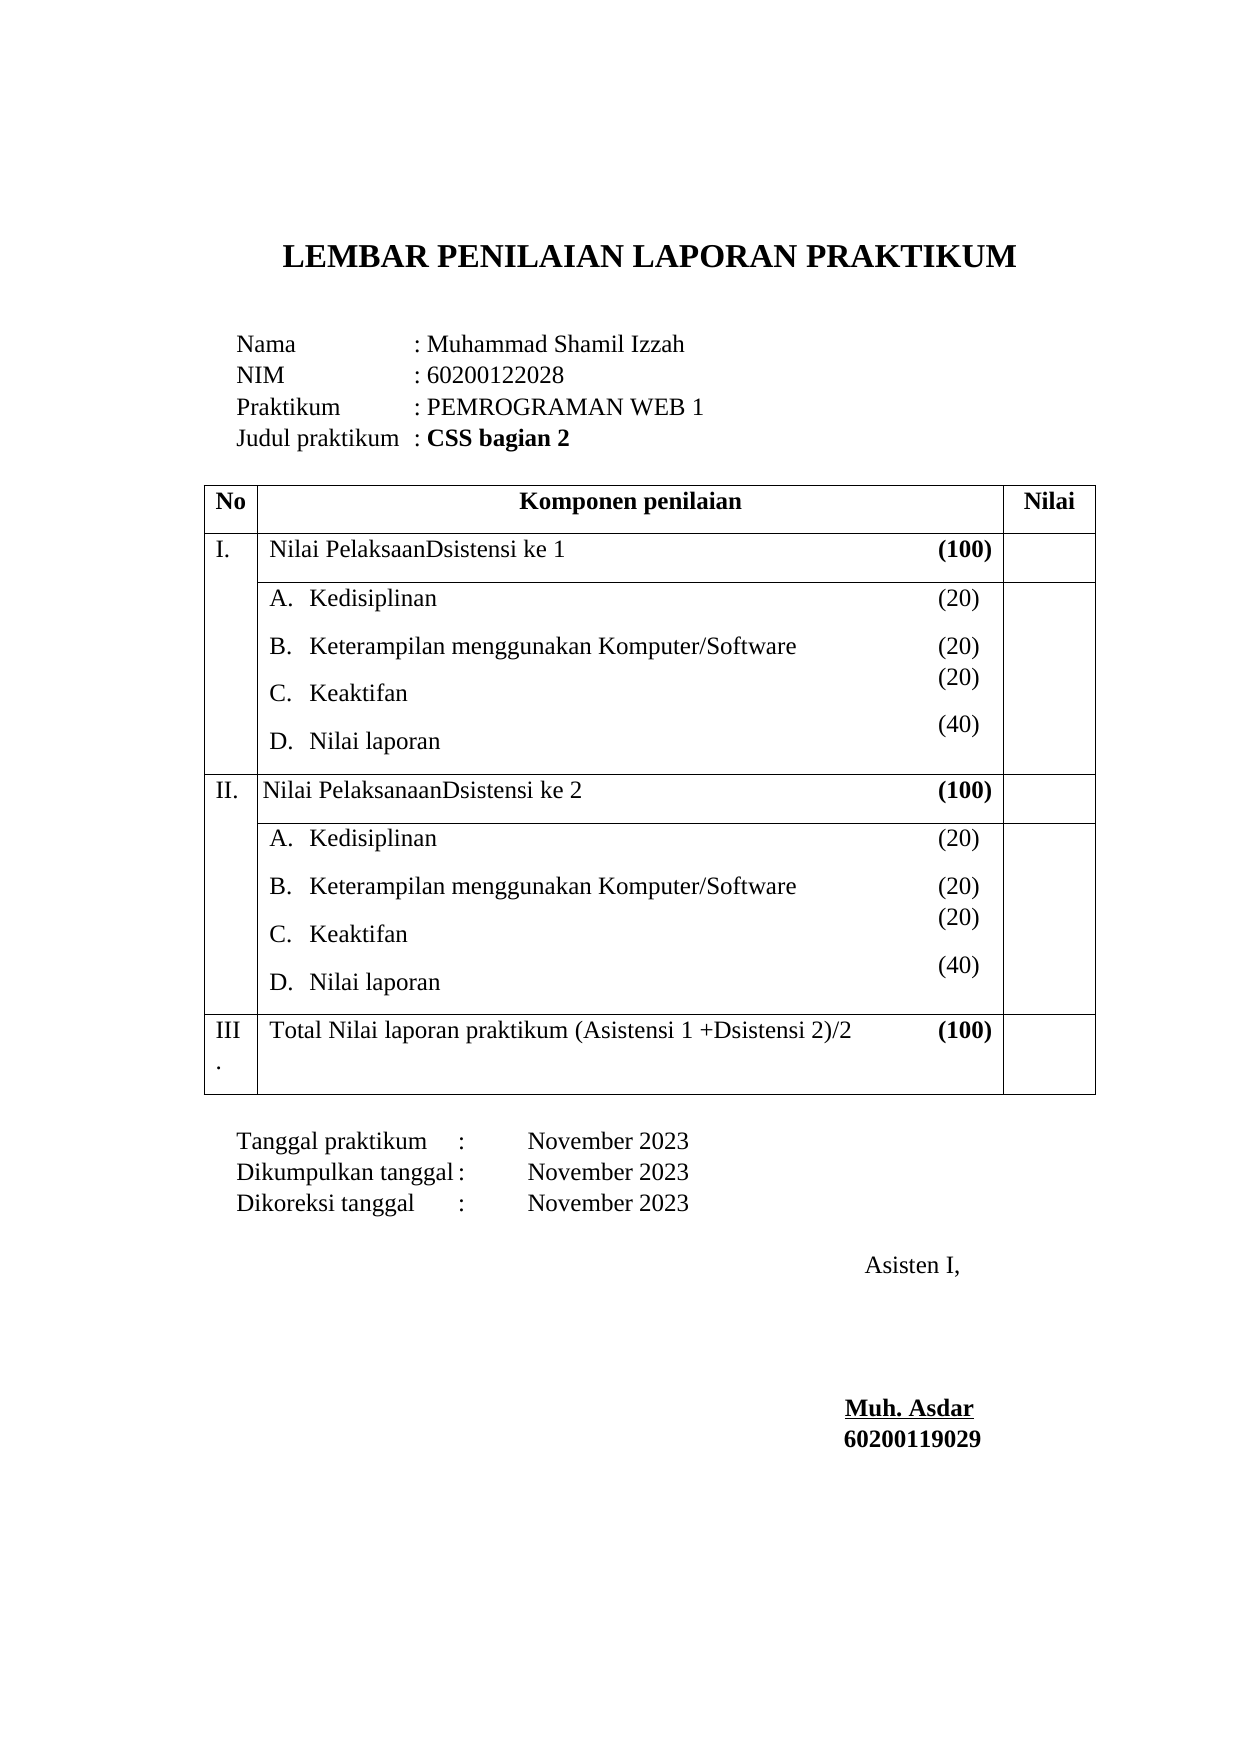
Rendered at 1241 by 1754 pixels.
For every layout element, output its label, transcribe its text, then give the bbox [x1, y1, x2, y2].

table_cell (20) (20) (20) (40) [927, 583, 1003, 774]
text Nama : Muhammad Shamil Izzah [236, 329, 1063, 358]
table_cell [1004, 534, 1095, 582]
table_cell Nilai PelaksaanDsistensi ke 1 [258, 534, 927, 582]
text Muh. Asdar [236, 1393, 1063, 1422]
table_cell Kedisiplinan Keterampilan menggunakan Komputer/Software Keaktifan Nilai laporan [305, 824, 927, 1014]
text Tanggal praktikum : November 2023 [236, 1126, 1063, 1154]
table_cell I. [205, 534, 257, 774]
table_cell (100) [927, 775, 1003, 822]
table_header Komponen penilaian [258, 486, 1003, 533]
table_cell III. [205, 1015, 257, 1094]
table_cell II. [205, 775, 257, 1014]
table_cell (20) (20) (20) (40) [927, 824, 1003, 1014]
text Judul praktikum : CSS bagian 2 [236, 423, 1063, 451]
text NIM : 60200122028 [236, 361, 1063, 389]
table_cell A. B. C. D. [258, 583, 305, 774]
table_header No [205, 486, 257, 533]
table_cell [1004, 1015, 1095, 1094]
table_cell Total Nilai laporan praktikum (Asistensi 1 +Dsistensi 2)/2 [258, 1015, 927, 1094]
table_cell [1004, 824, 1095, 1014]
text 60200119029 [686, 1424, 1063, 1453]
table_cell (100) [927, 1015, 1003, 1094]
text Asisten I, [761, 1250, 1063, 1279]
text Dikumpulkan tanggal : November 2023 [236, 1157, 1063, 1186]
table_header Nilai [1004, 486, 1095, 533]
text LEMBAR PENILAIAN LAPORAN PRAKTIKUM [236, 236, 1063, 274]
table_cell (100) [927, 534, 1003, 582]
table_cell A. B. C. D. [258, 824, 305, 1014]
text Praktikum : PEMROGRAMAN WEB 1 [236, 392, 1063, 420]
text Dikoreksi tanggal : November 2023 [236, 1188, 1063, 1217]
table_cell [1004, 583, 1095, 774]
table_cell [1004, 775, 1095, 822]
table_cell Kedisiplinan Keterampilan menggunakan Komputer/Software Keaktifan Nilai laporan [305, 583, 927, 774]
table_cell Nilai PelaksanaanDsistensi ke 2 [258, 775, 927, 822]
